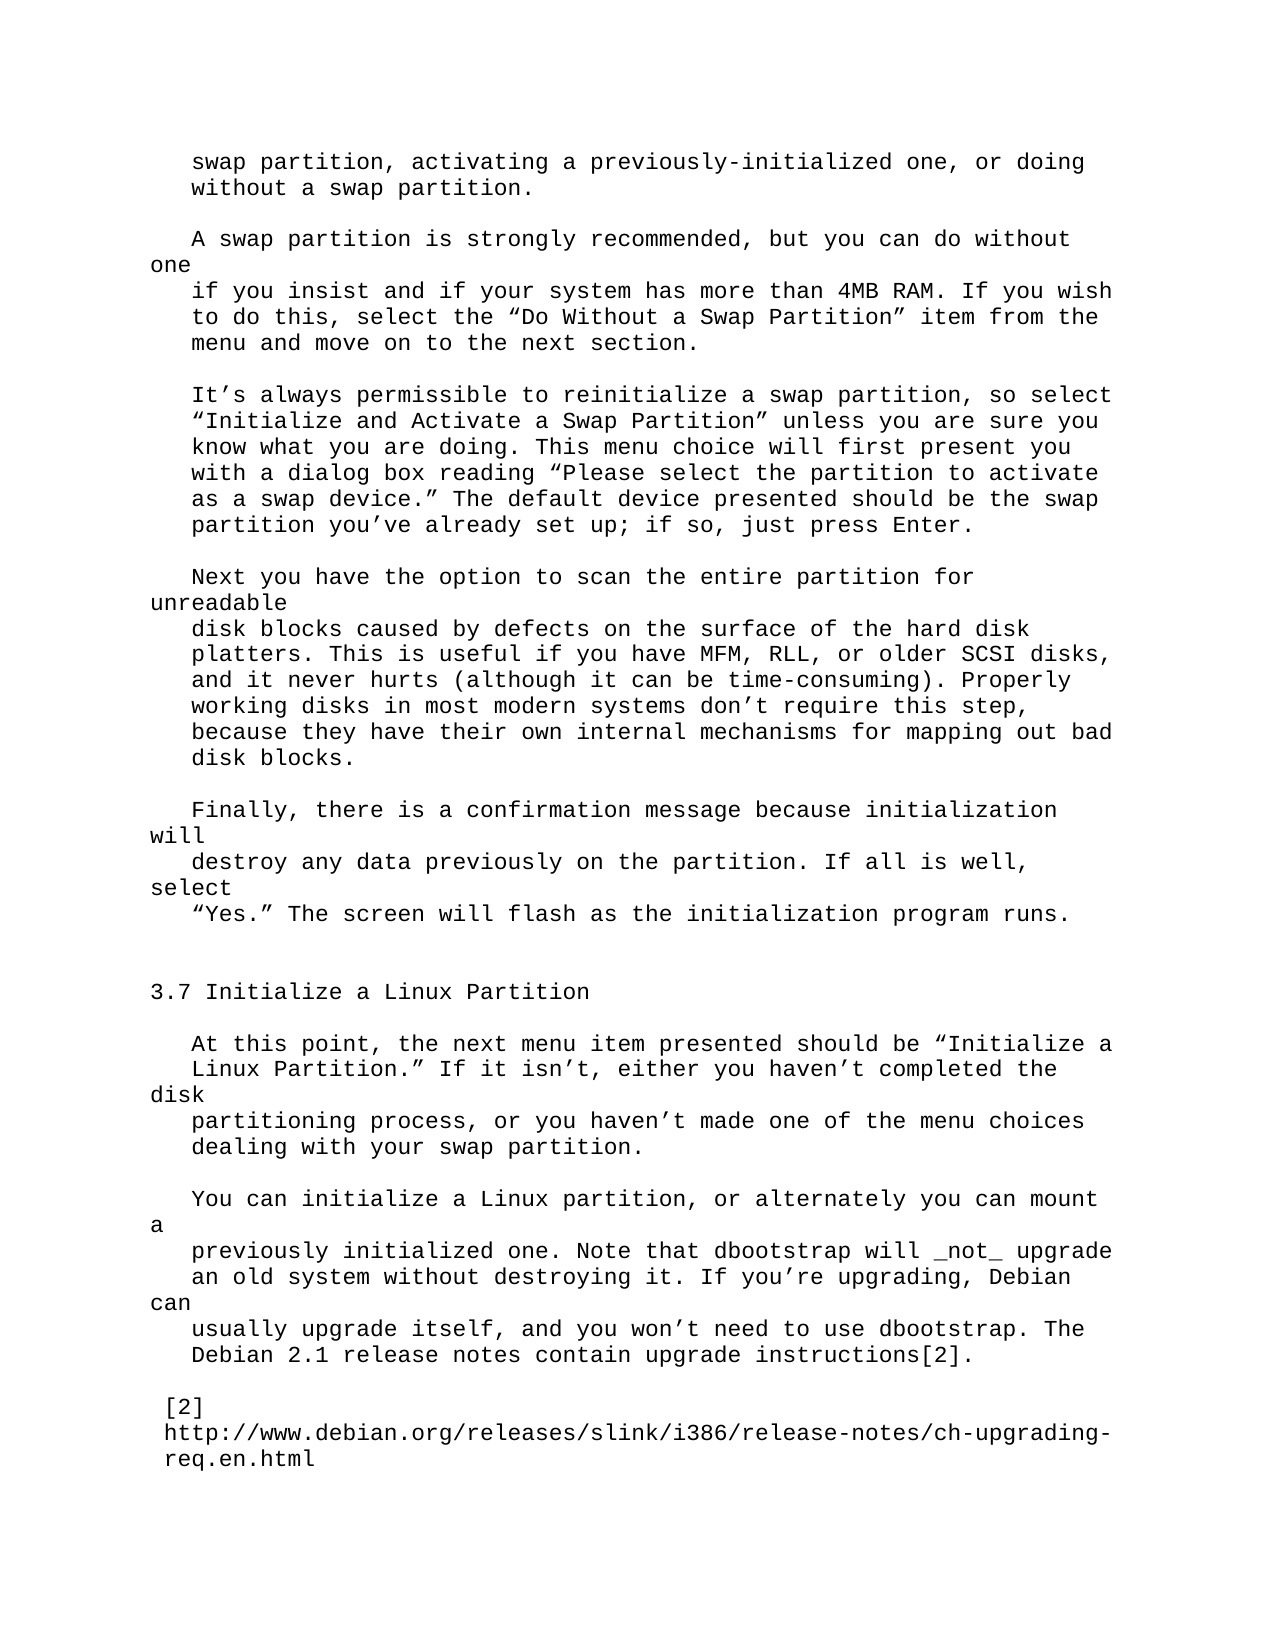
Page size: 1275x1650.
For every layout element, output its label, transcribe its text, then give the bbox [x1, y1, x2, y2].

text Next you have the option to scan the entire partition for unreadable [150, 565, 1125, 617]
text A swap partition is strongly recommended, but you can do without one [150, 228, 1125, 280]
text “Initialize and Activate a Swap Partition” unless you are sure you [150, 409, 1125, 435]
text swap partition, activating a previously-initialized one, or doing [150, 150, 1125, 176]
text previously initialized one. Note that dbootstrap will _not_ upgrade [150, 1239, 1125, 1265]
text if you insist and if your system has more than 4MB RAM. If you wish [150, 280, 1125, 306]
text and it never hurts (although it can be time-consuming). Properly [150, 669, 1125, 695]
text At this point, the next menu item presented should be “Initialize a [150, 1032, 1125, 1058]
text req.en.html [150, 1447, 1125, 1473]
text [2] [150, 1395, 1125, 1421]
text platters. This is useful if you have MFM, RLL, or older SCSI disks, [150, 643, 1125, 669]
text disk blocks. [150, 747, 1125, 772]
text with a dialog box reading “Please select the partition to activate [150, 461, 1125, 487]
text You can initialize a Linux partition, or alternately you can mount a [150, 1187, 1125, 1239]
text partition you’ve already set up; if so, just press Enter. [150, 513, 1125, 539]
text usually upgrade itself, and you won’t need to use dbootstrap. The [150, 1317, 1125, 1343]
text know what you are doing. This menu choice will first present you [150, 435, 1125, 461]
text Finally, there is a confirmation message because initialization will [150, 798, 1125, 850]
text dealing with your swap partition. [150, 1136, 1125, 1162]
text Debian 2.1 release notes contain upgrade instructions[2]. [150, 1343, 1125, 1369]
text without a swap partition. [150, 176, 1125, 202]
text as a swap device.” The default device presented should be the swap [150, 487, 1125, 513]
text “Yes.” The screen will flash as the initialization program runs. [150, 902, 1125, 928]
text partitioning process, or you haven’t made one of the menu choices [150, 1110, 1125, 1136]
text disk blocks caused by defects on the surface of the hard disk [150, 617, 1125, 643]
text an old system without destroying it. If you’re upgrading, Debian can [150, 1265, 1125, 1317]
text working disks in most modern systems don’t require this step, [150, 695, 1125, 721]
text because they have their own internal mechanisms for mapping out bad [150, 721, 1125, 747]
text Linux Partition.” If it isn’t, either you haven’t completed the disk [150, 1058, 1125, 1110]
text It’s always permissible to reinitialize a swap partition, so select [150, 383, 1125, 409]
text to do this, select the “Do Without a Swap Partition” item from the [150, 306, 1125, 332]
text 3.7 Initialize a Linux Partition [150, 980, 1125, 1006]
text menu and move on to the next section. [150, 332, 1125, 357]
text http://www.debian.org/releases/slink/i386/release-notes/ch-upgrading- [150, 1421, 1125, 1447]
text destroy any data previously on the partition. If all is well, select [150, 850, 1125, 902]
